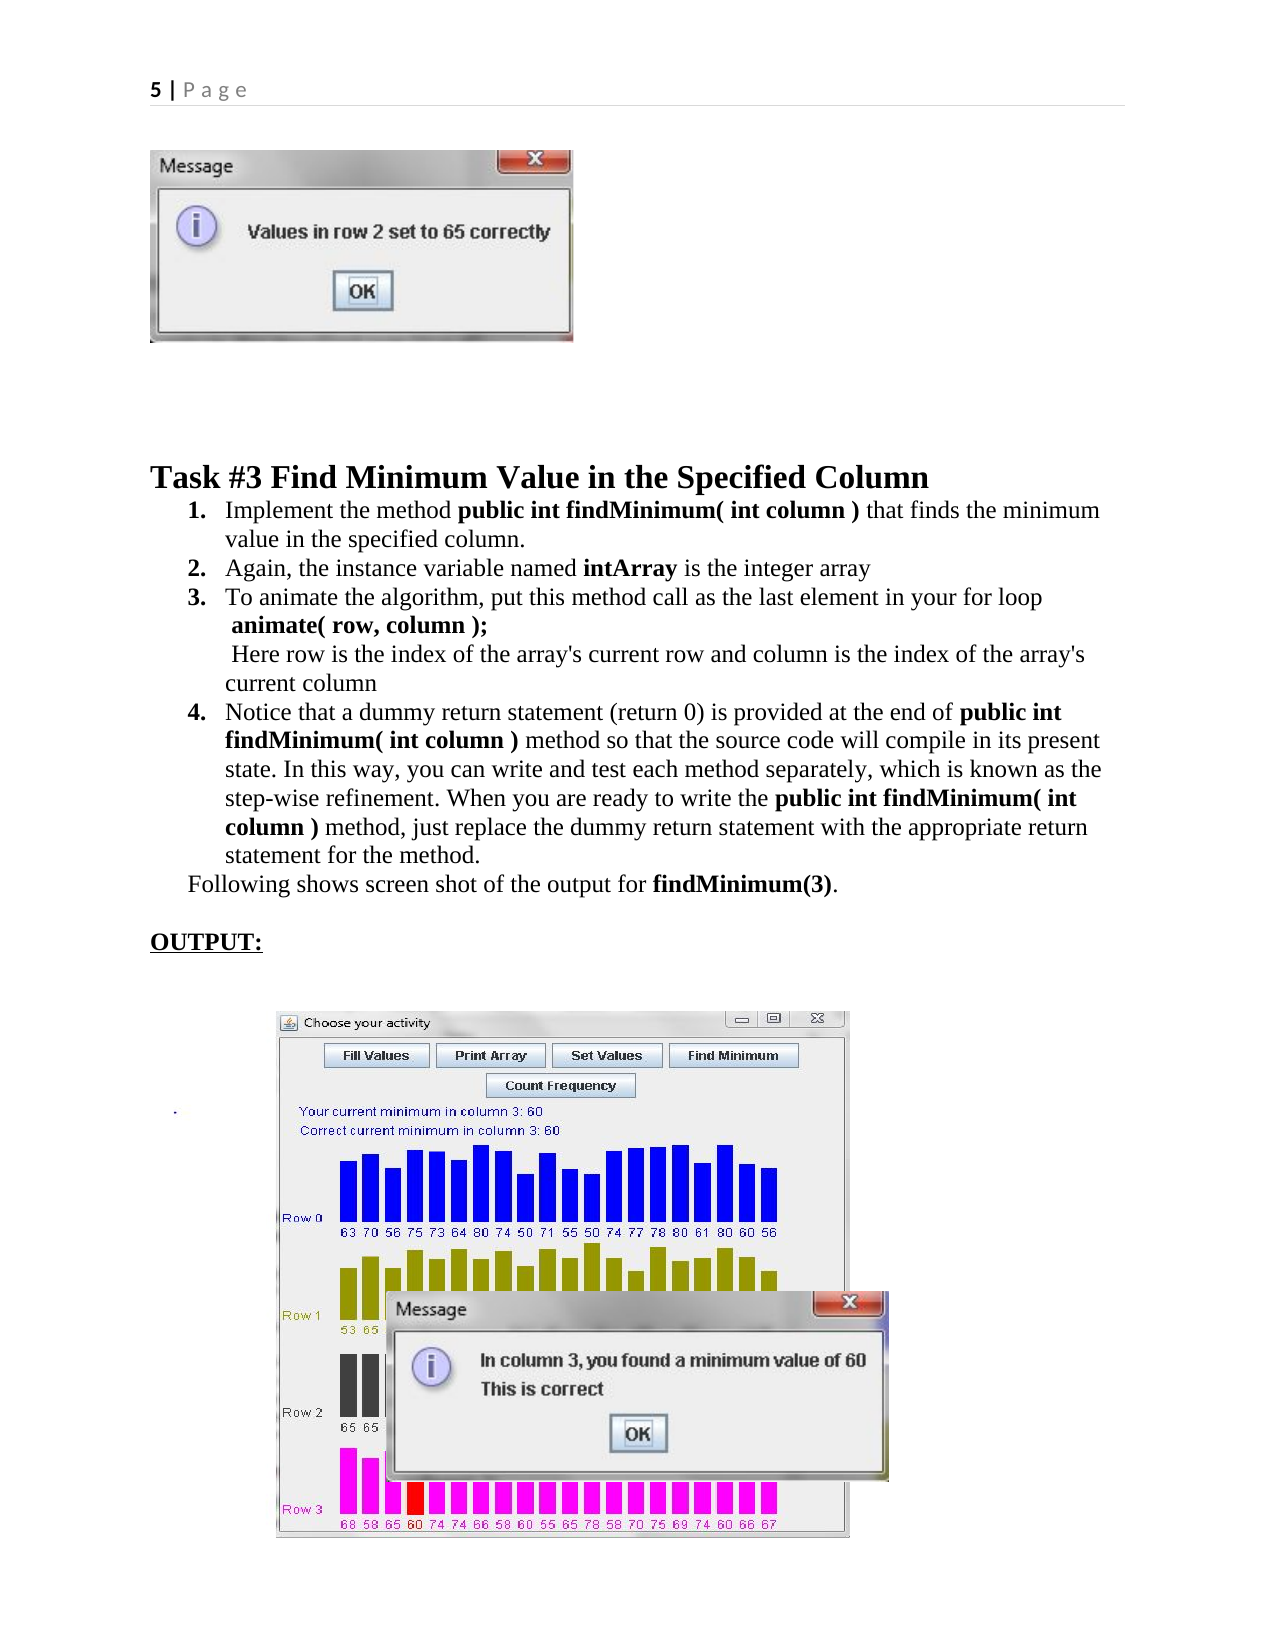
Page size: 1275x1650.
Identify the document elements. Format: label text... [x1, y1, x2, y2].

list Notice that a dummy return statement (return 0) is provided at the end of public int findMinimum( int column ) method so that the source code will compile in its present state. In this way, you can write and test each method separately, which is known as the step-wise refinement. When you are ready to write the public int findMinimum( int column ) method, just replace the dummy return statement with the appropriate return statement for the method. [187, 697, 1125, 869]
list Implement the method public int findMinimum( int column ) that finds the minimum value in the specified column. [187, 496, 1125, 553]
text OUTPUT: [150, 927, 1125, 956]
text Task #3 Find Minimum Value in the Specified Column [150, 457, 1125, 496]
picture [173, 1011, 889, 1538]
list To animate the algorithm, put this method call as the last element in your for loop animate( row, column ); Here row is the index of the array's current row and column is the index of the array's current column [187, 582, 1125, 697]
list Again, the instance variable named intArray is the integer array [187, 553, 1125, 582]
picture [150, 150, 574, 343]
text Following shows screen shot of the output for findMinimum(3). [187, 869, 1125, 898]
